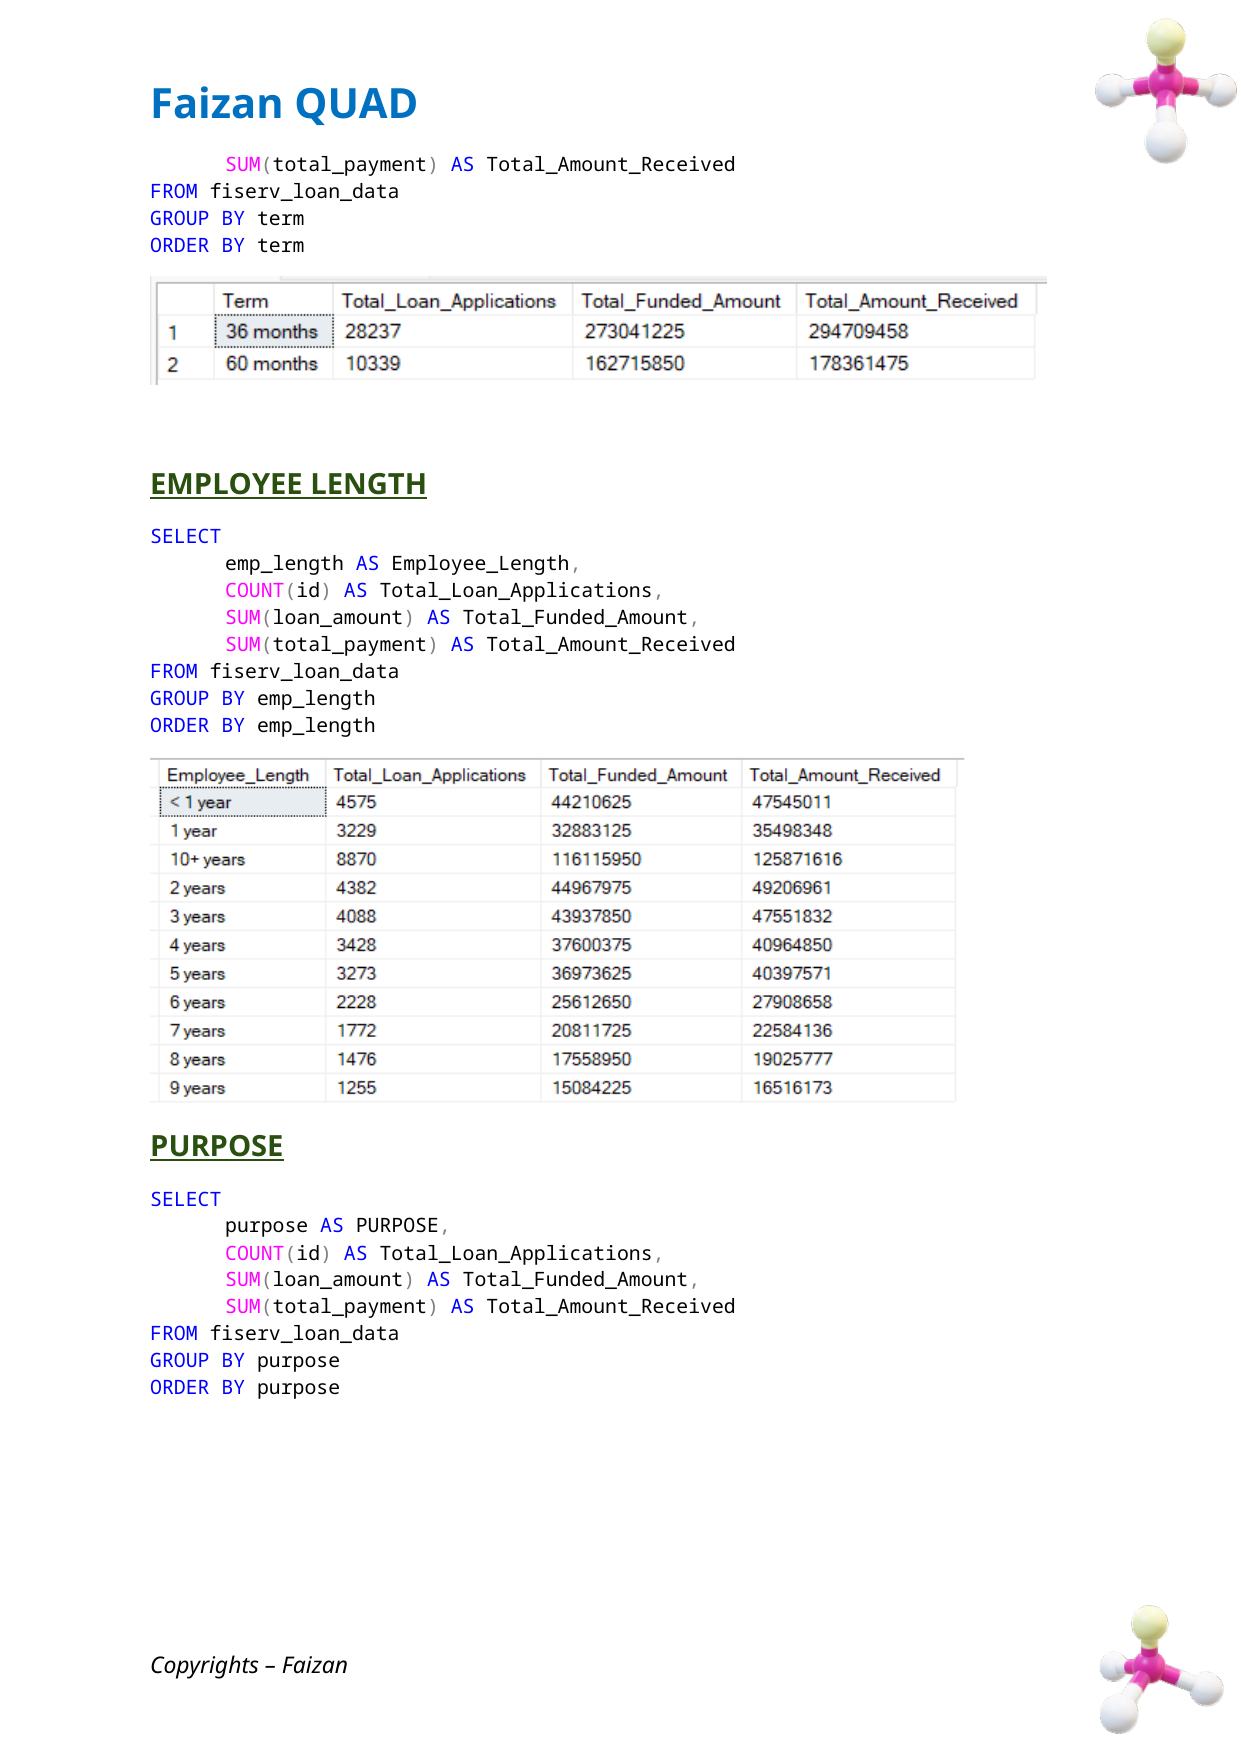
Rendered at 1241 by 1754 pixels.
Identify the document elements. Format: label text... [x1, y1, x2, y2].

text SUM(total_payment) AS Total_Amount_Received [150, 1293, 1090, 1320]
text SELECT [150, 523, 1090, 550]
text purpose AS PURPOSE, [150, 1212, 1090, 1239]
text GROUP BY purpose [150, 1347, 1090, 1374]
text FROM fiserv_loan_data [150, 1320, 1090, 1347]
text EMPLOYEE LENGTH [150, 463, 1090, 503]
text SUM(total_payment) AS Total_Amount_Received [150, 631, 1090, 658]
text SUM(total_payment) AS Total_Amount_Received [150, 150, 1090, 177]
picture [150, 757, 965, 1107]
text ORDER BY term [150, 231, 1090, 258]
text ORDER BY purpose [150, 1374, 1090, 1401]
text FROM fiserv_loan_data [150, 658, 1090, 684]
picture [1091, 0, 1241, 167]
text emp_length AS Employee_Length, [150, 550, 1090, 577]
text ORDER BY emp_length [150, 712, 1090, 738]
text SUM(loan_amount) AS Total_Funded_Amount, [150, 604, 1090, 631]
text FROM fiserv_loan_data [150, 177, 1090, 204]
text COUNT(id) AS Total_Loan_Applications, [150, 577, 1090, 604]
text GROUP BY term [150, 204, 1090, 231]
picture [1053, 1591, 1227, 1737]
text GROUP BY emp_length [150, 684, 1090, 712]
text SELECT [150, 1185, 1090, 1212]
text SUM(loan_amount) AS Total_Funded_Amount, [150, 1266, 1090, 1293]
text COUNT(id) AS Total_Loan_Applications, [150, 1239, 1090, 1266]
text PURPOSE [150, 1125, 1090, 1165]
picture [150, 276, 1047, 385]
